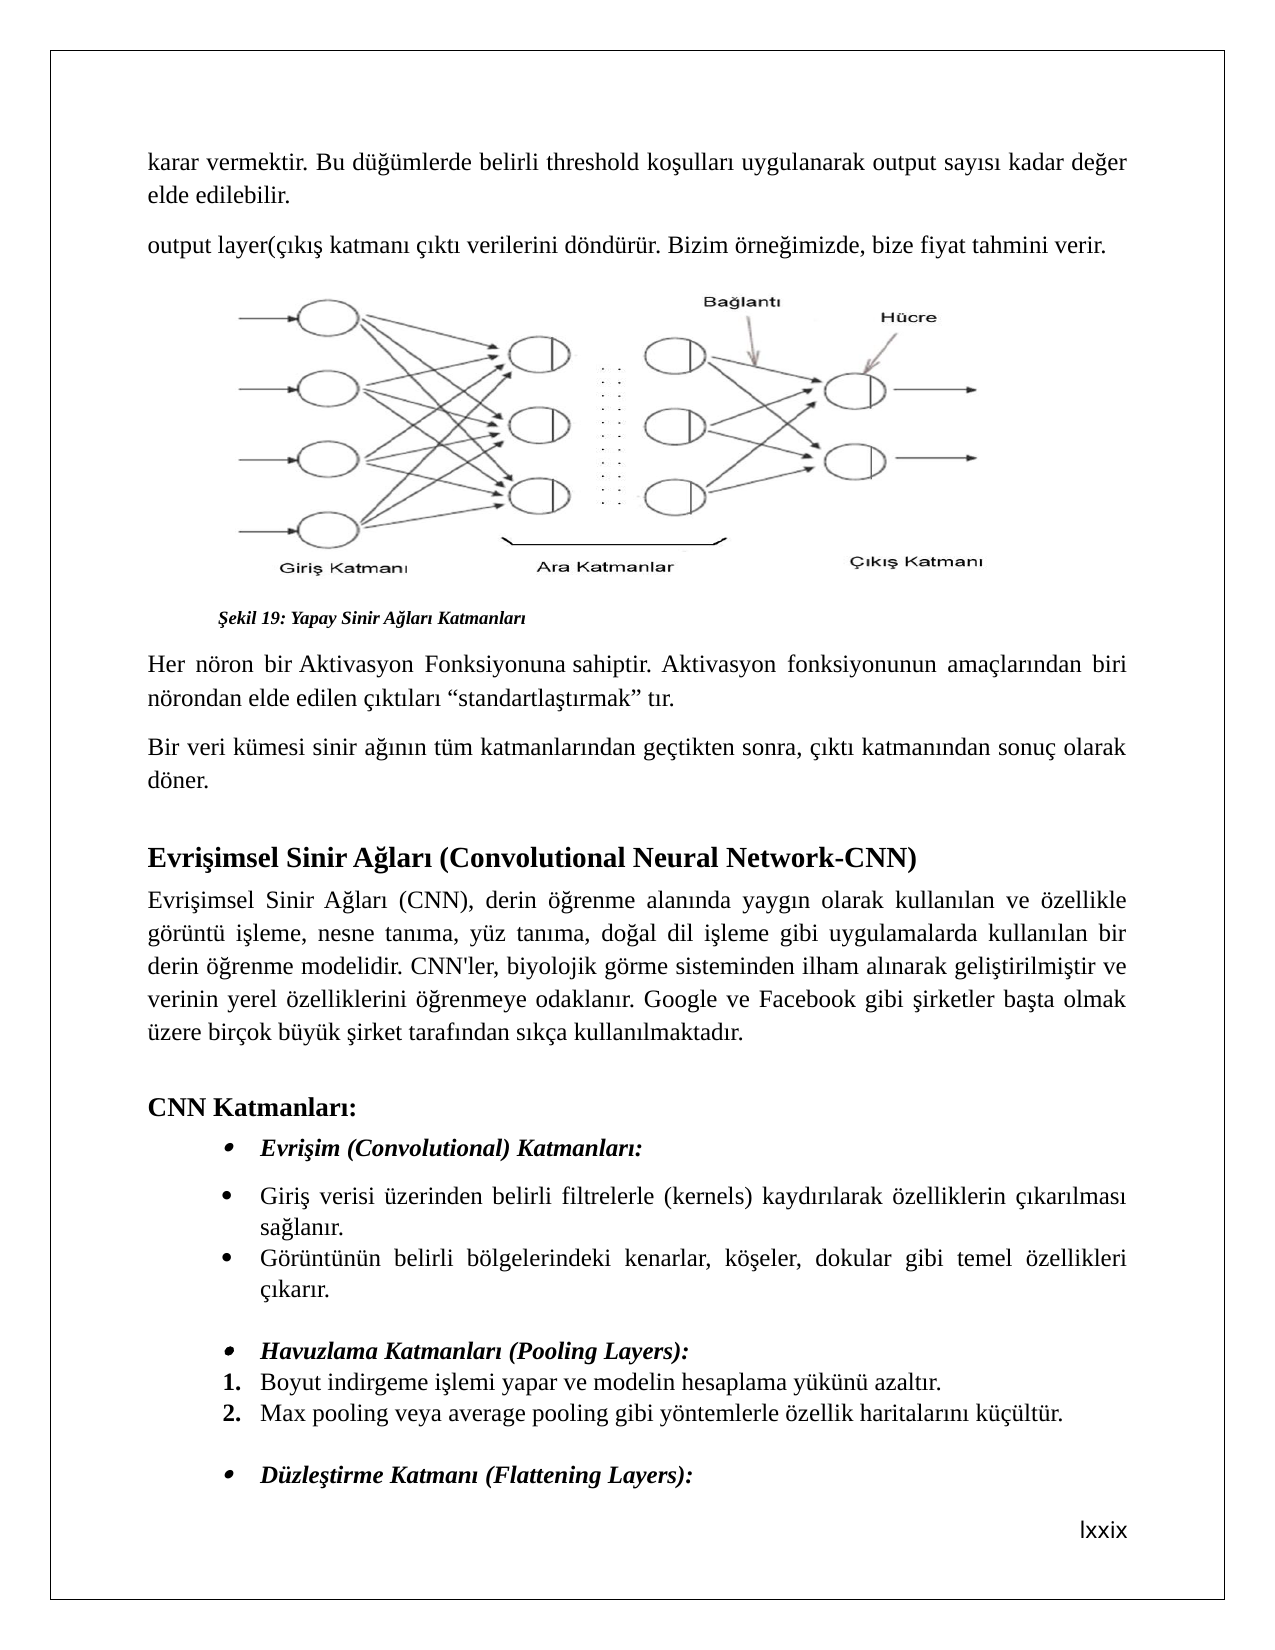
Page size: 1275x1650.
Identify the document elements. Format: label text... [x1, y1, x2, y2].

text output layer(çıkış katmanı çıktı verilerini döndürür. Bizim örneğimizde, bize fiyat tahmini verir. [147, 230, 1127, 259]
subtitle CNN Katmanları: [147, 1092, 1127, 1123]
text Her nöron bir Aktivasyon Fonksiyonuna sahiptir. Aktivasyon fonksiyonunun amaçlarından biri nörondan elde edilen çıktıları “standartlaştırmak” tır. [147, 649, 1127, 711]
subtitle Evrişimsel Sinir Ağları (Convolutional Neural Network-CNN) [147, 840, 1127, 873]
list Düzleştirme Katmanı (Flattening Layers): [222, 1461, 1127, 1489]
list Boyut indirgeme işlemi yapar ve modelin hesaplama yükünü azaltır. [222, 1367, 1127, 1396]
list Görüntünün belirli bölgelerindeki kenarlar, köşeler, dokular gibi temel özellikleri çıkarır. [222, 1243, 1127, 1303]
list Evrişim (Convolutional) Katmanları: [222, 1133, 1127, 1162]
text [147, 147, 1127, 209]
list Max pooling veya average pooling gibi yöntemlerle özellik haritalarını küçültür. [222, 1398, 1127, 1427]
picture [197, 279, 1007, 587]
text Şekil 19: Yapay Sinir Ağları Katmanları [147, 607, 1127, 629]
list Havuzlama Katmanları (Pooling Layers): [222, 1336, 1127, 1365]
text Bir veri kümesi sinir ağının tüm katmanlarından geçtikten sonra, çıktı katmanından sonuç olarak döner. [147, 732, 1127, 794]
list Giriş verisi üzerinden belirli filtrelerle (kernels) kaydırılarak özelliklerin çıkarılması sağlanır. [222, 1181, 1127, 1241]
text Evrişimsel Sinir Ağları (CNN), derin öğrenme alanında yaygın olarak kullanılan ve özellikle görüntü işleme, nesne tanıma, yüz tanıma, doğal dil işleme gibi uygulamalarda kullanılan bir derin öğrenme modelidir. CNN'ler, biyolojik görme sisteminden ilham alınarak geliştirilmiştir ve verinin yerel özelliklerini öğrenmeye odaklanır. Google ve Facebook gibi şirketler başta olmak üzere birçok büyük şirket tarafından sıkça kullanılmaktadır. [147, 885, 1127, 1046]
